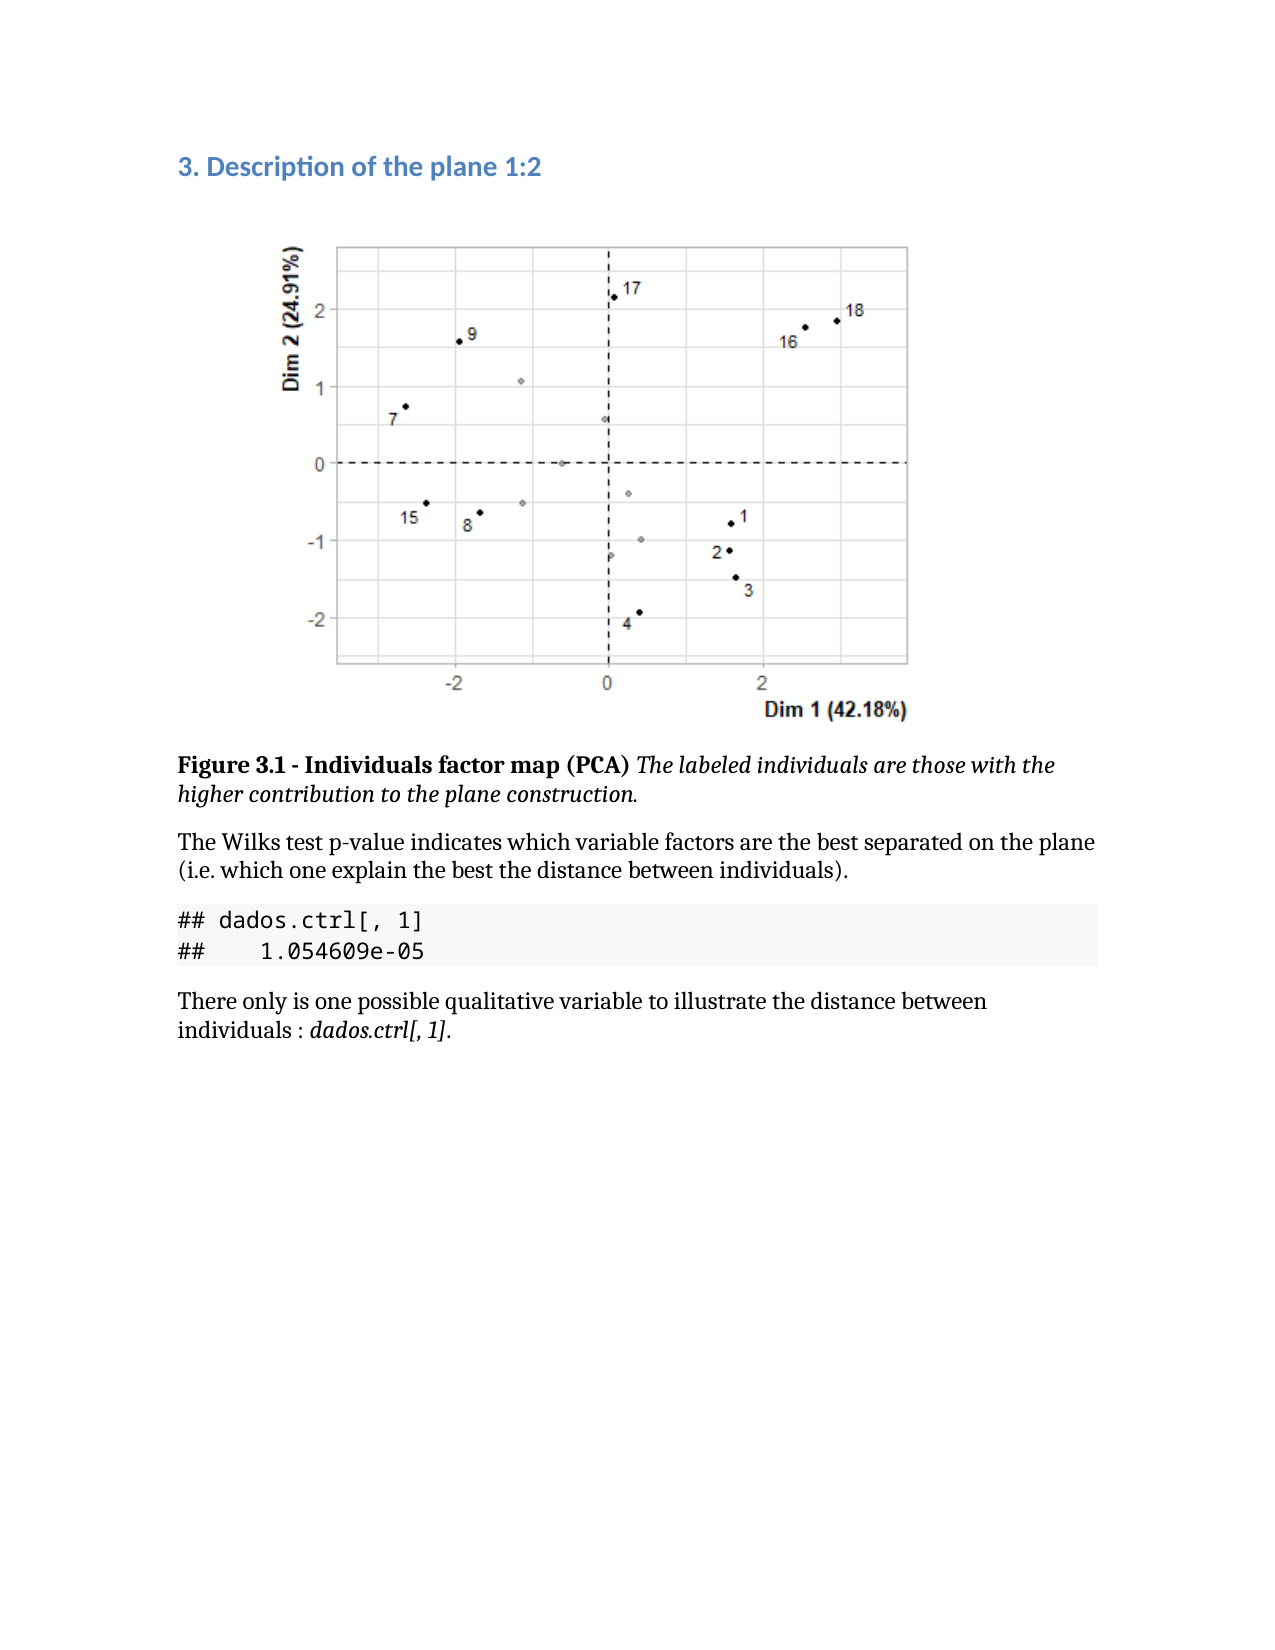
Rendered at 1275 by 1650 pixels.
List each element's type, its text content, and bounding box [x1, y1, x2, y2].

picture [177, 202, 1011, 733]
text There only is one possible qualitative variable to illustrate the distance between individuals : dados.ctrl[, 1]. [177, 987, 1098, 1044]
text The Wilks test p-value indicates which variable factors are the best separated on the plane (i.e. which one explain the best the distance between individuals). [177, 827, 1098, 885]
subtitle 3. Description of the plane 1:2 [177, 148, 1098, 183]
text Figure 3.1 - Individuals factor map (PCA) The labeled individuals are those with the higher contribution to the plane construction. [177, 751, 1098, 809]
text ## dados.ctrl[, 1] ## 1.054609e-05 [177, 904, 1098, 966]
